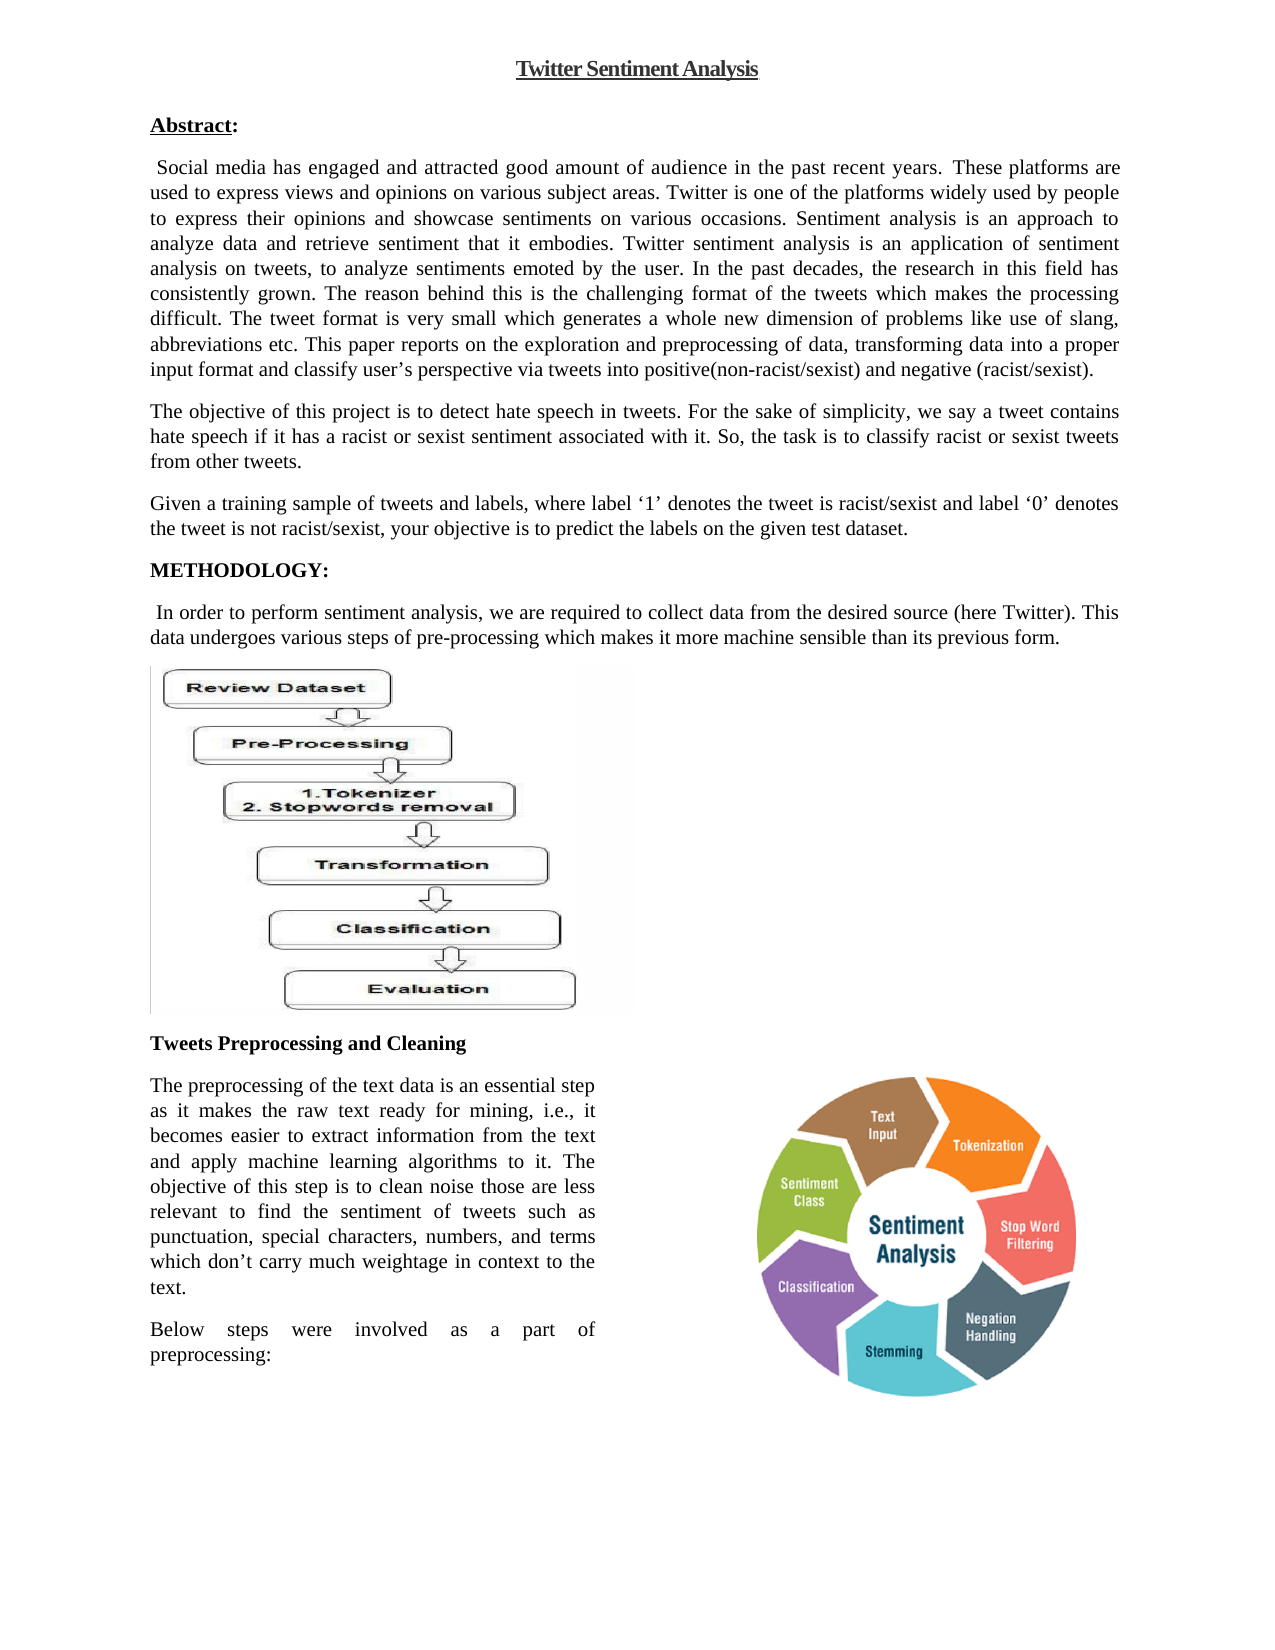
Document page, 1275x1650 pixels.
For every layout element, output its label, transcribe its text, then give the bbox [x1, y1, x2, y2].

text Social media has engaged and attracted good amount of audience in the past recent years. These platforms are used to express views and opinions on various subject areas. Twitter is one of the platforms widely used by people to express their opinions and showcase sentiments on various occasions. Sentiment analysis is an approach to analyze data and retrieve sentiment that it embodies. Twitter sentiment analysis is an application of sentiment analysis on tweets, to analyze sentiments emoted by the user. In the past decades, the research in this field has consistently grown. The reason behind this is the challenging format of the tweets which makes the processing difficult. The tweet format is very small which generates a whole new dimension of problems like use of slang, abbreviations etc. This paper reports on the exploration and preprocessing of data, transforming data into a proper input format and classify user’s perspective via tweets into positive(non-racist/sexist) and negative (racist/sexist). [150, 155, 1121, 381]
text Abstract: [150, 113, 1121, 137]
text Given a training sample of tweets and labels, where label ‘1’ denotes the tweet is racist/sexist and label ‘0’ denotes the tweet is not racist/sexist, your objective is to predict the labels on the given test dataset. [150, 491, 1121, 540]
picture [675, 1073, 1125, 1418]
text Tweets Preprocessing and Cleaning [150, 1031, 1121, 1055]
picture [150, 666, 636, 1014]
text The preprocessing of the text data is an essential step as it makes the raw text ready for mining, i.e., it becomes easier to extract information from the text and apply machine learning algorithms to it. The objective of this step is to clean noise those are less relevant to find the sentiment of tweets such as punctuation, special characters, numbers, and terms which don’t carry much weightage in context to the text. [150, 1073, 596, 1299]
text Below steps were involved as a part of preprocessing: [150, 1317, 596, 1366]
text The objective of this project is to detect hate speech in tweets. For the sake of simplicity, we say a tweet contains hate speech if it has a racist or sexist sentiment associated with it. So, the task is to classify racist or sexist tweets from other tweets. [150, 398, 1121, 473]
text METHODOLOGY: [150, 558, 1121, 582]
text Twitter Sentiment Analysis [150, 47, 1125, 82]
text In order to perform sentiment analysis, we are required to collect data from the desired source (here Twitter). This data undergoes various steps of pre-processing which makes it more machine sensible than its previous form. [150, 600, 1121, 649]
